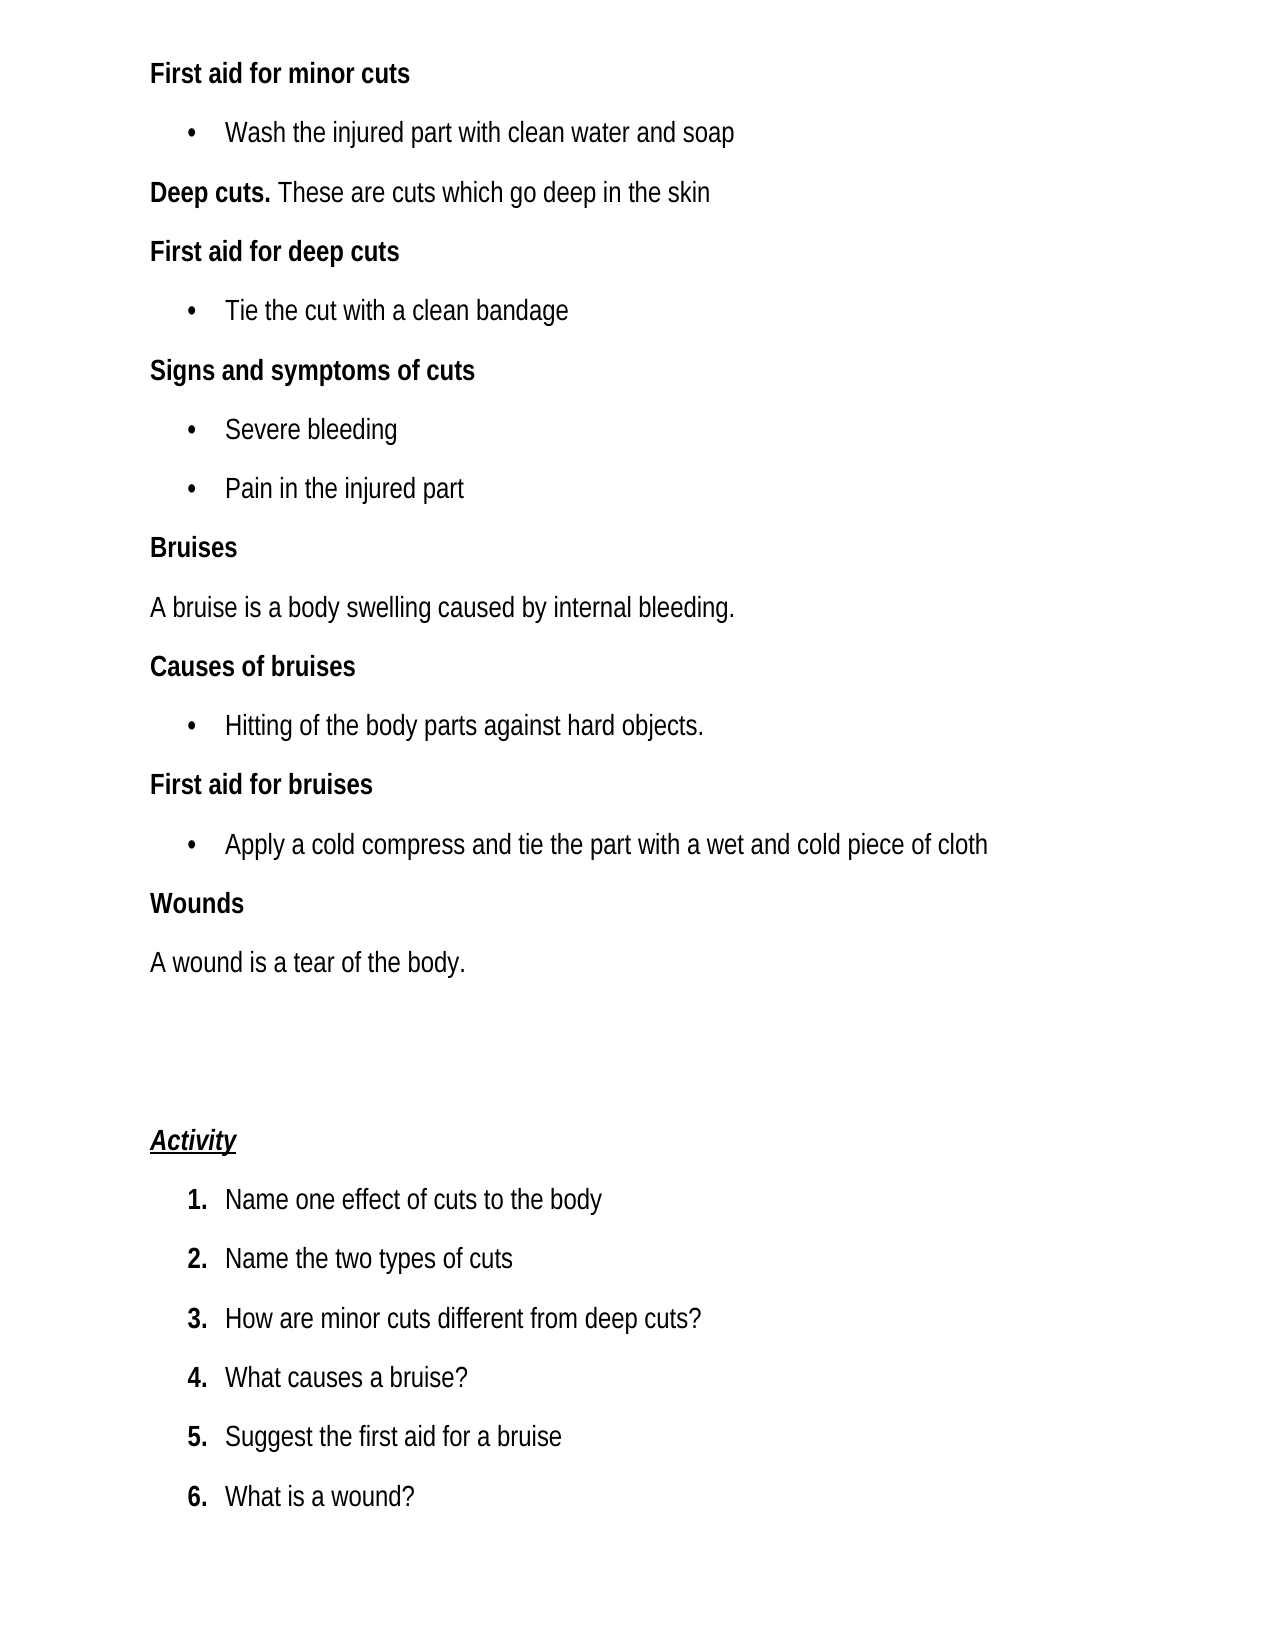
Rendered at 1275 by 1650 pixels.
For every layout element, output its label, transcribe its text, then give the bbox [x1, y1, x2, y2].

text Deep cuts. These are cuts which go deep in the skin [150, 175, 1125, 208]
list Wash the injured part with clean water and soap [187, 116, 1125, 149]
text Causes of bruises [150, 649, 1125, 682]
list Suggest the first aid for a bruise [187, 1419, 1125, 1453]
text First aid for minor cuts [150, 56, 1125, 90]
text First aid for deep cuts [150, 234, 1125, 267]
list Name the two types of cuts [187, 1242, 1125, 1275]
text Signs and symptoms of cuts [150, 353, 1125, 386]
text Bruises [150, 530, 1125, 564]
list Severe bleeding [187, 412, 1125, 445]
text Activity [150, 1123, 1125, 1157]
list Pain in the injured part [187, 471, 1125, 504]
list Name one effect of cuts to the body [187, 1182, 1125, 1216]
text First aid for bruises [150, 767, 1125, 801]
text A bruise is a body swelling caused by internal bleeding. [150, 590, 1125, 623]
list How are minor cuts different from deep cuts? [187, 1301, 1125, 1334]
list Apply a cold compress and tie the part with a wet and cold piece of cloth [187, 827, 1125, 860]
list Tie the cut with a clean bandage [187, 293, 1125, 327]
list What is a wound? [187, 1479, 1125, 1512]
list Hitting of the body parts against hard objects. [187, 708, 1125, 742]
text Wounds [150, 886, 1125, 919]
list What causes a bruise? [187, 1360, 1125, 1394]
text A wound is a tear of the body. [150, 945, 1125, 979]
